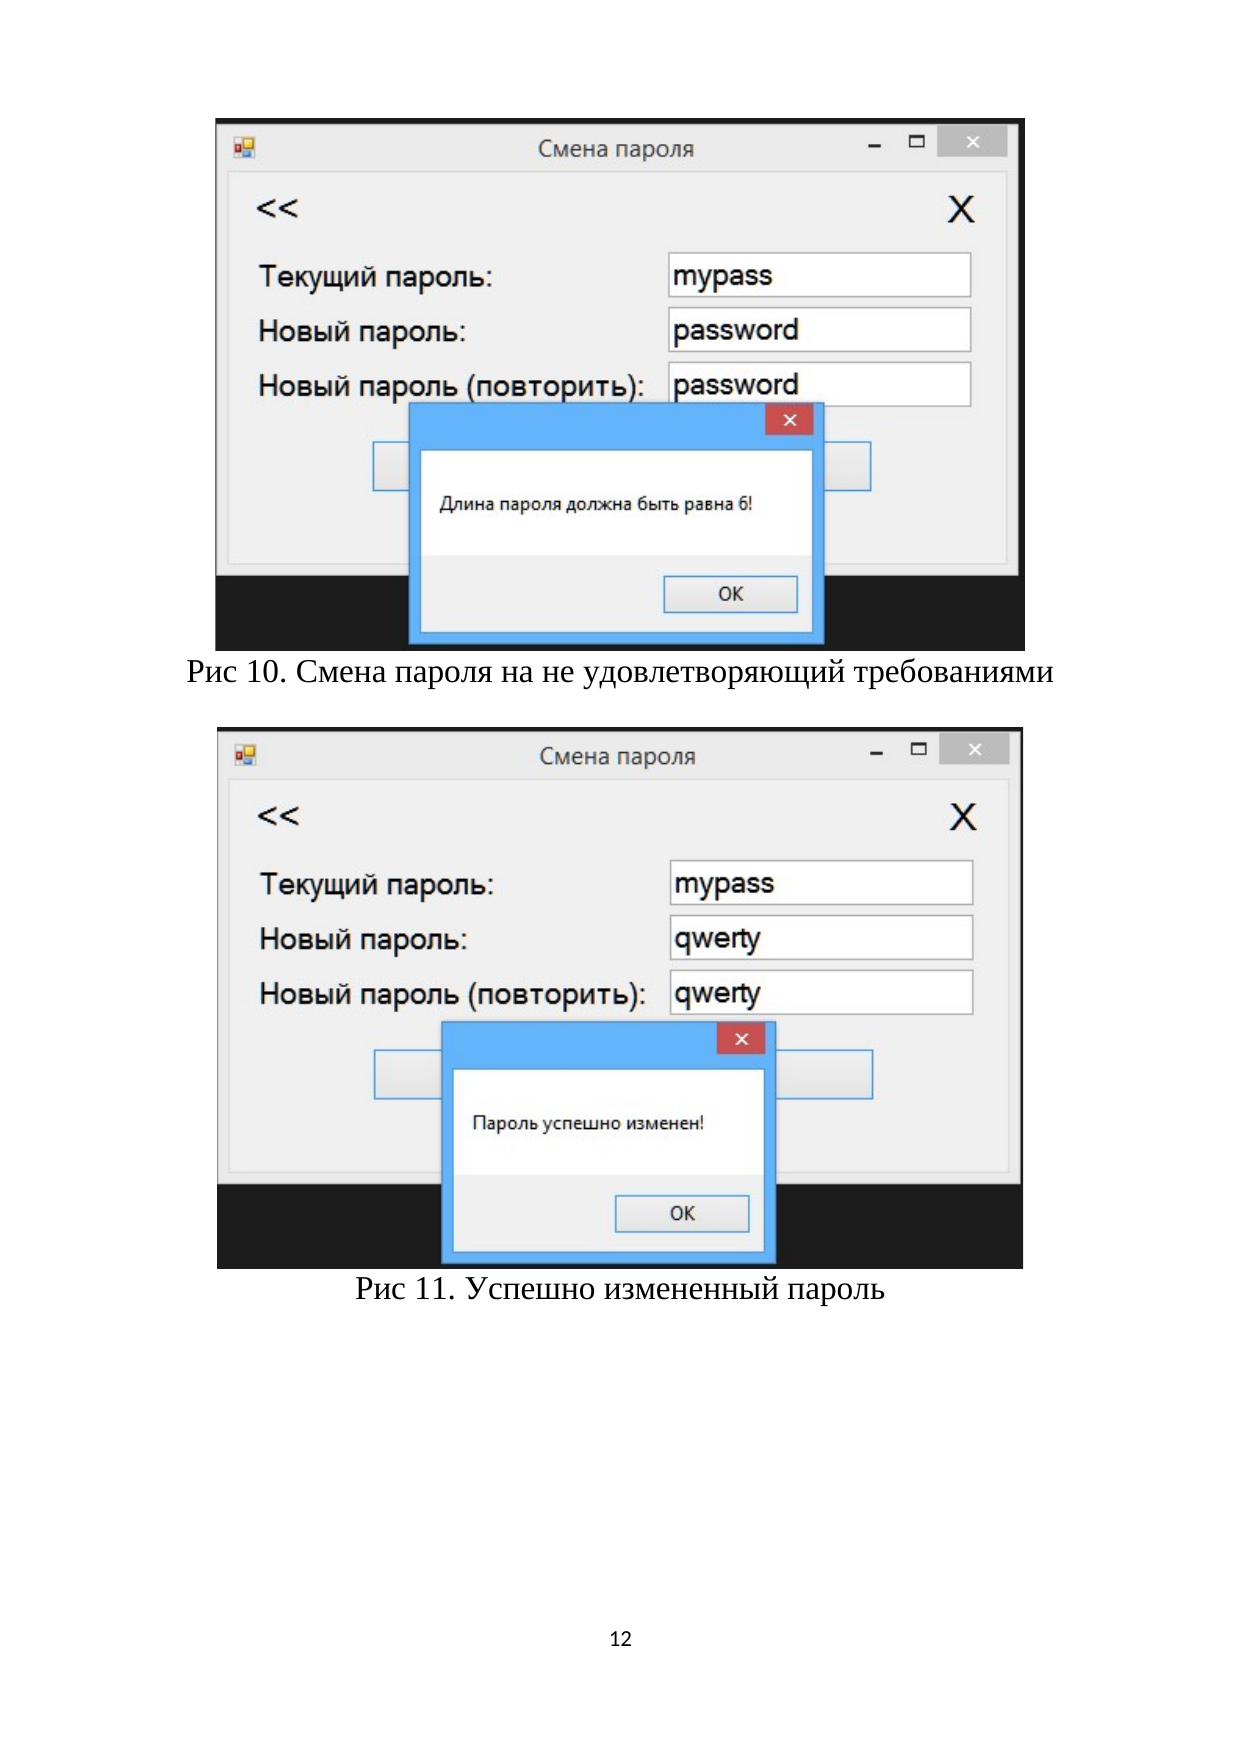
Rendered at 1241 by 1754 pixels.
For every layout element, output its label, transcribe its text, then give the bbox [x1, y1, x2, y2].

picture [217, 727, 1024, 1269]
text Рис 10. Смена пароля на не удовлетворяющий требованиями [118, 651, 1122, 689]
text Рис 11. Успешно измененный пароль [118, 1268, 1122, 1307]
picture [215, 118, 1025, 651]
